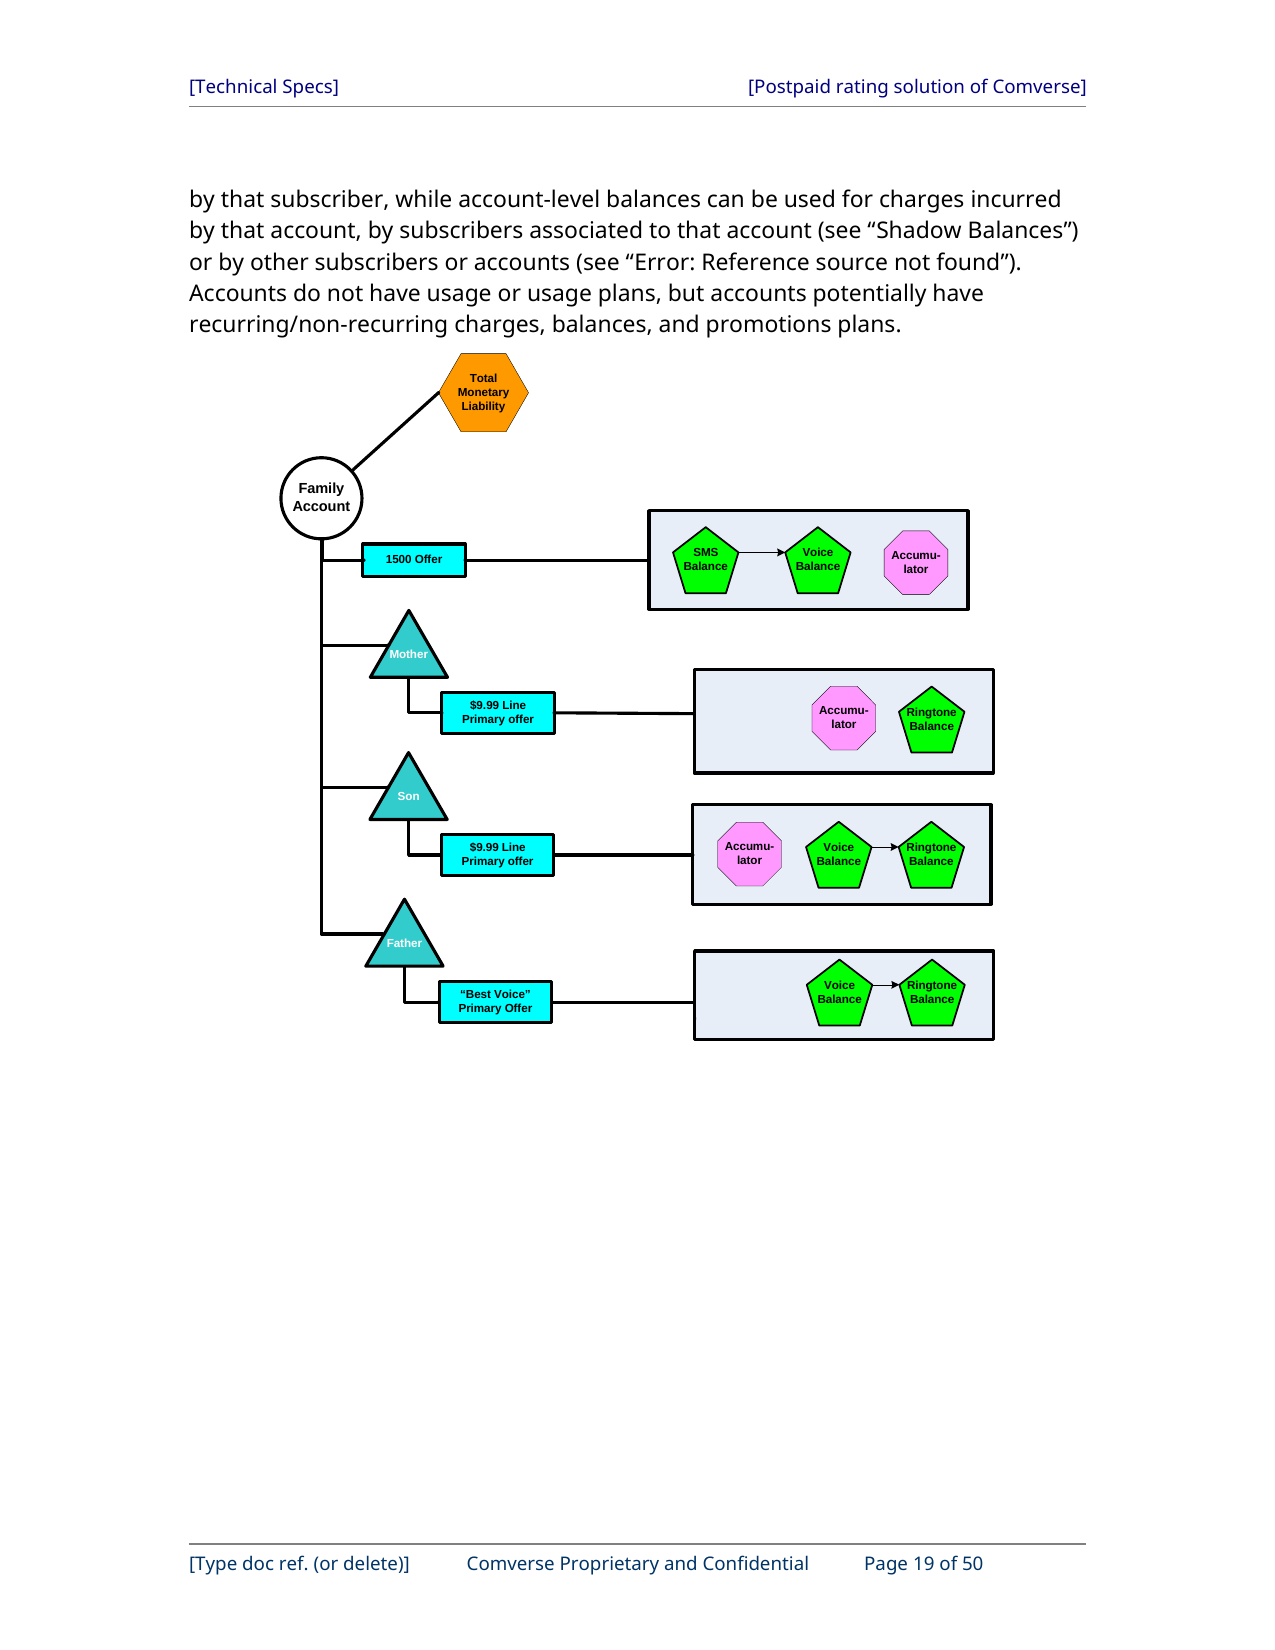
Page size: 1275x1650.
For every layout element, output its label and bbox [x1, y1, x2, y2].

text [189, 183, 1086, 339]
